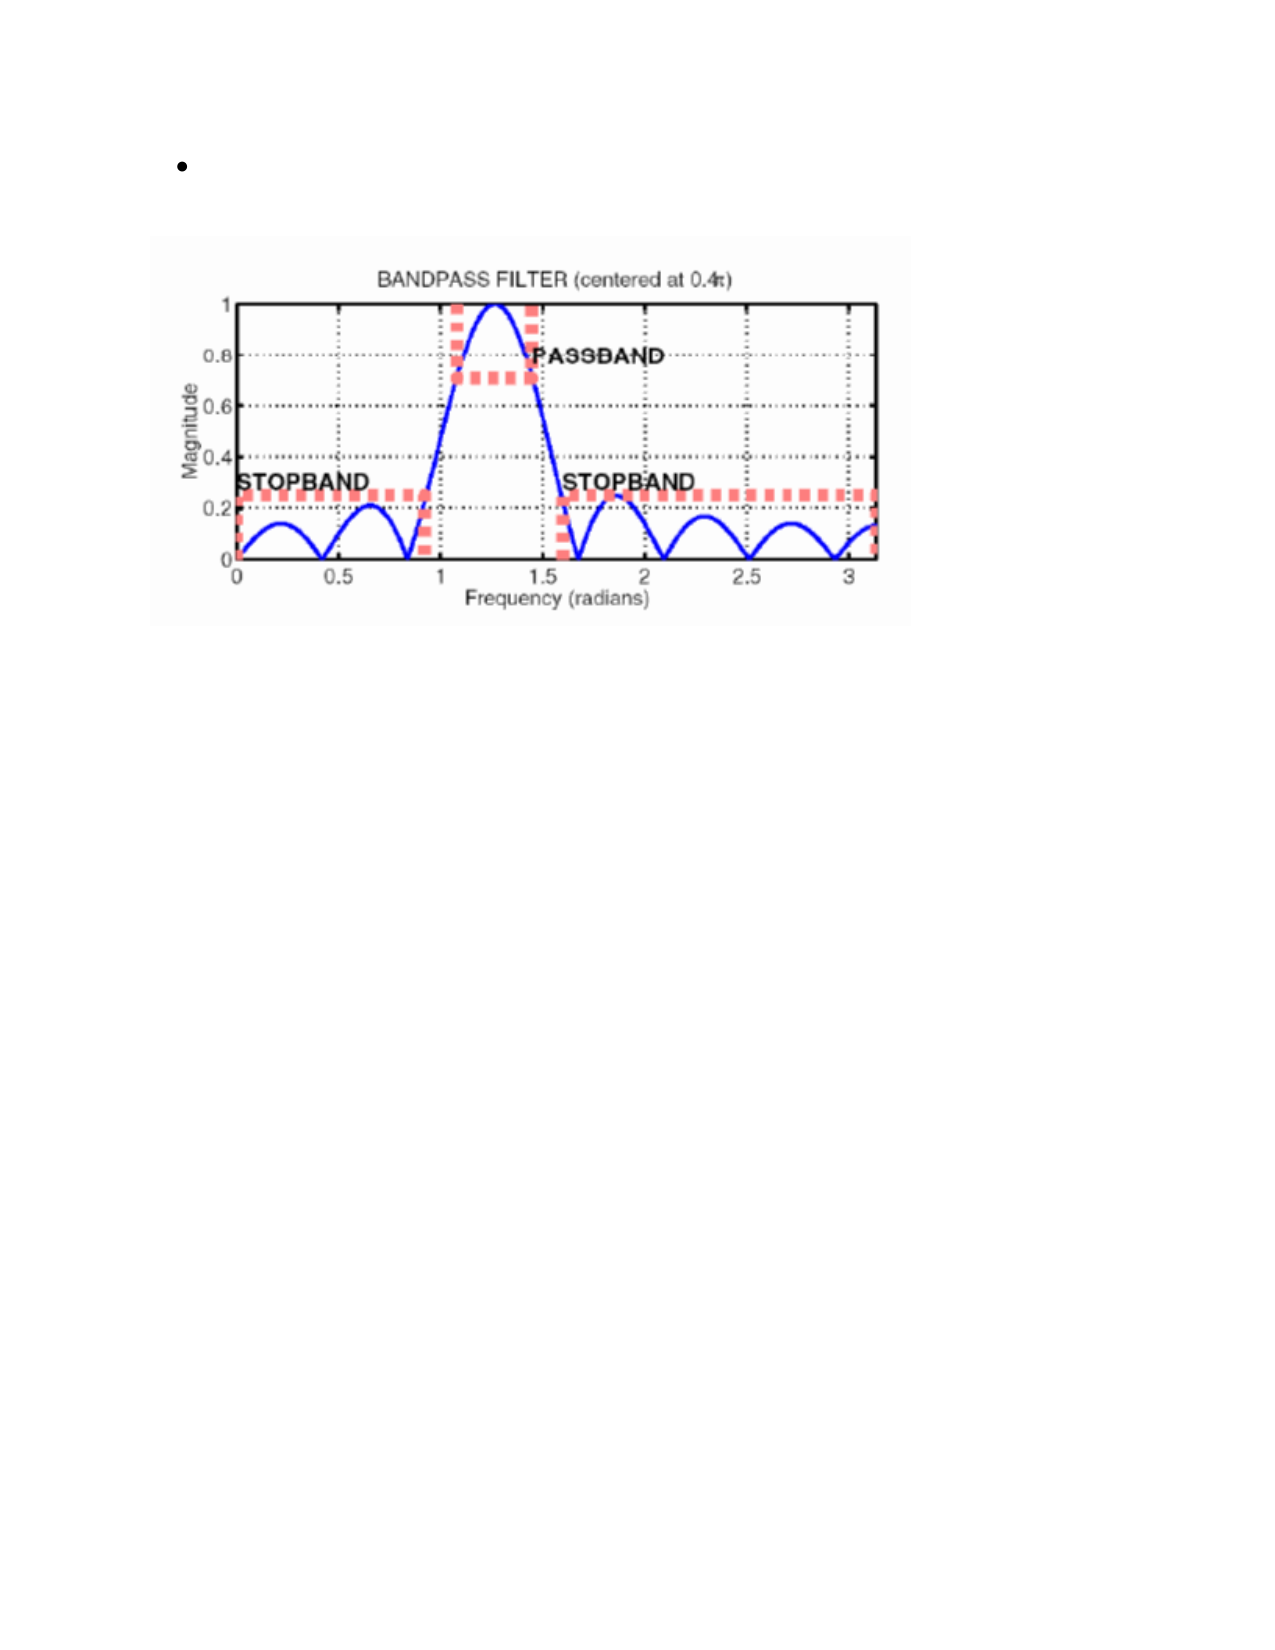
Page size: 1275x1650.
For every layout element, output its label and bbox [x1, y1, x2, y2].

picture [150, 236, 911, 626]
